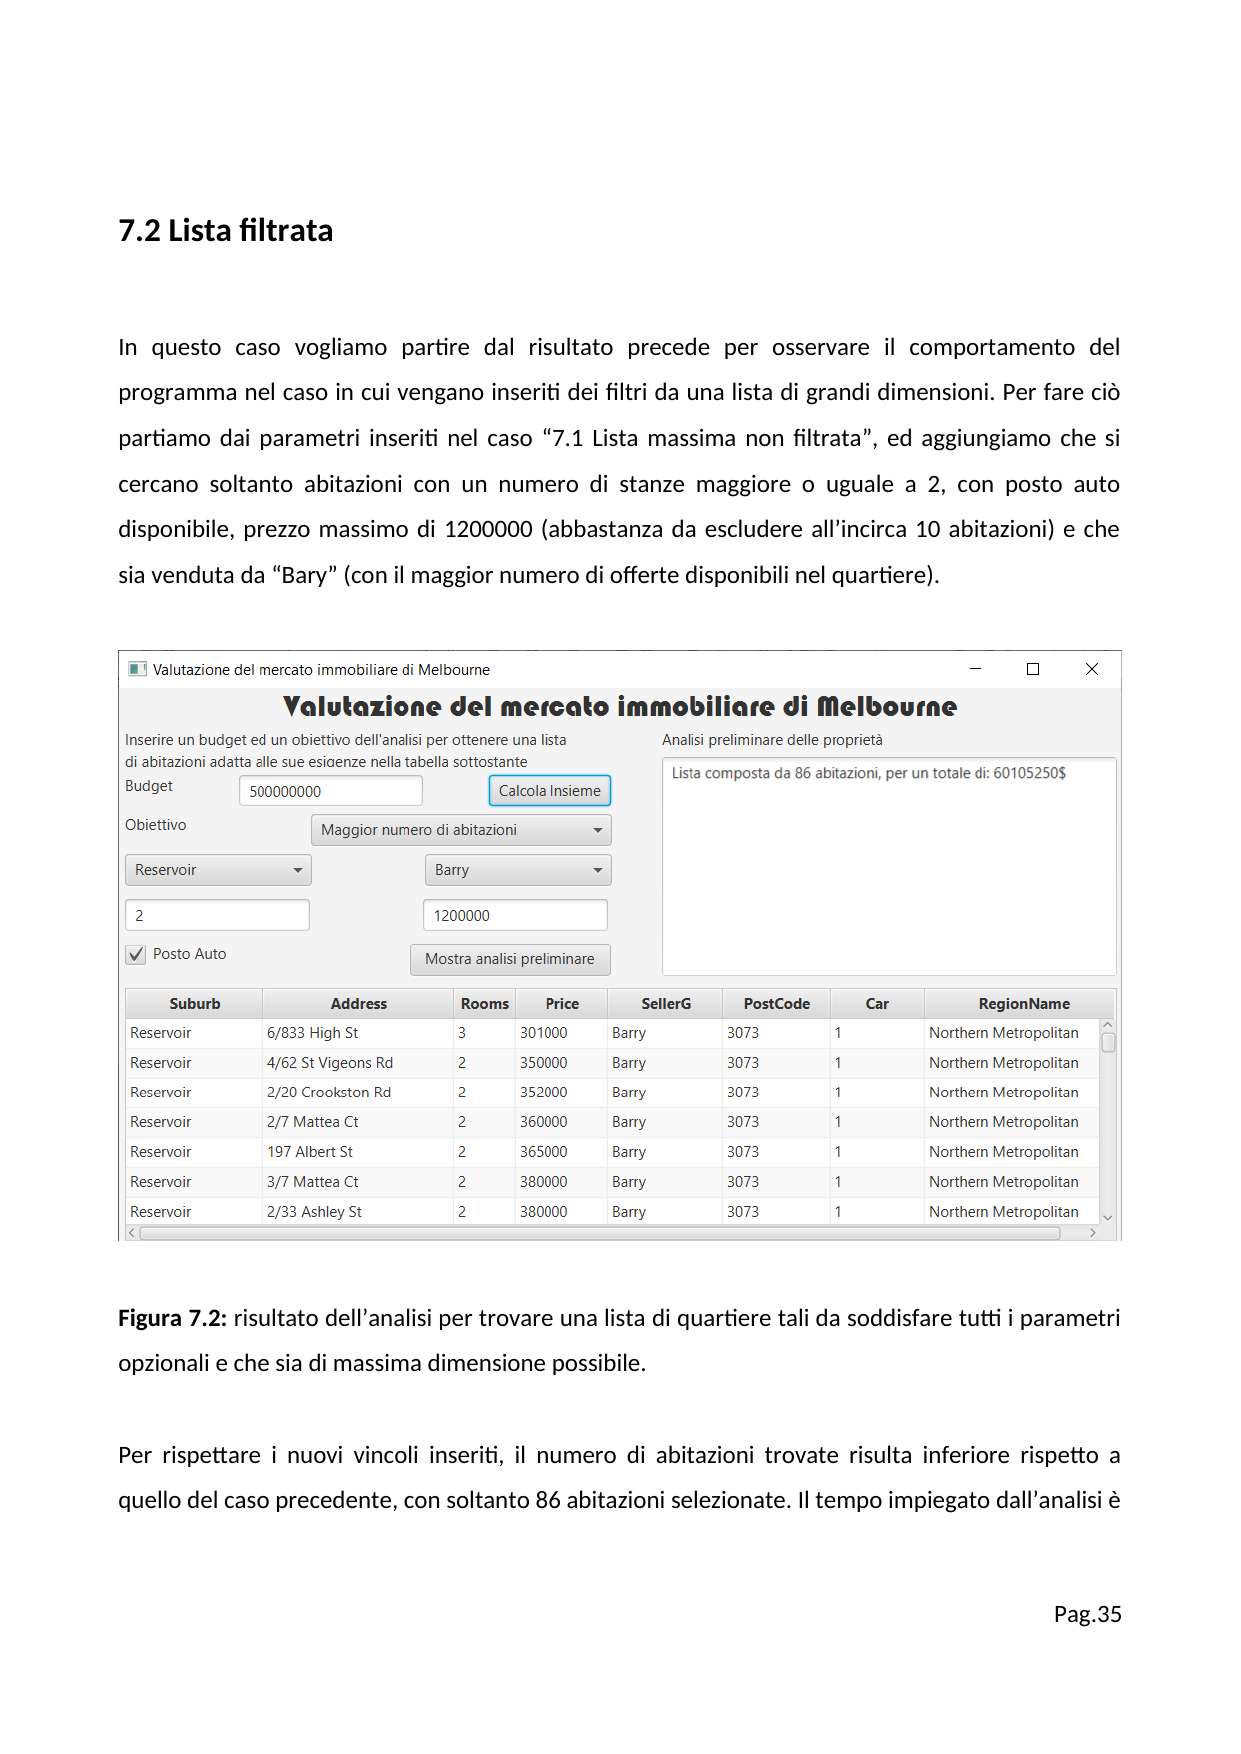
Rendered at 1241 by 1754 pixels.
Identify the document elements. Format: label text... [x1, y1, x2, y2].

picture [118, 650, 1122, 1241]
text 7.2 Lista filtrata [118, 209, 1122, 249]
text In questo caso vogliamo partire dal risultato precede per osservare il comportamento del programma nel caso in cui vengano inseriti dei filtri da una lista di grandi dimensioni. Per fare ciò partiamo dai parametri inseriti nel caso “7.1 Lista massima non filtrata”, ed aggiungiamo che si cercano soltanto abitazioni con un numero di stanze maggiore o uguale a 2, con posto auto disponibile, prezzo massimo di 1200000 (abbastanza da escludere all’incirca 10 abitazioni) e che sia venduta da “Bary” (con il maggior numero di offerte disponibili nel quartiere). [118, 331, 1122, 590]
text Figura 7.2: risultato dell’analisi per trovare una lista di quartiere tali da soddisfare tutti i parametri opzionali e che sia di massima dimensione possibile. [118, 1302, 1122, 1378]
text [118, 1439, 1122, 1515]
